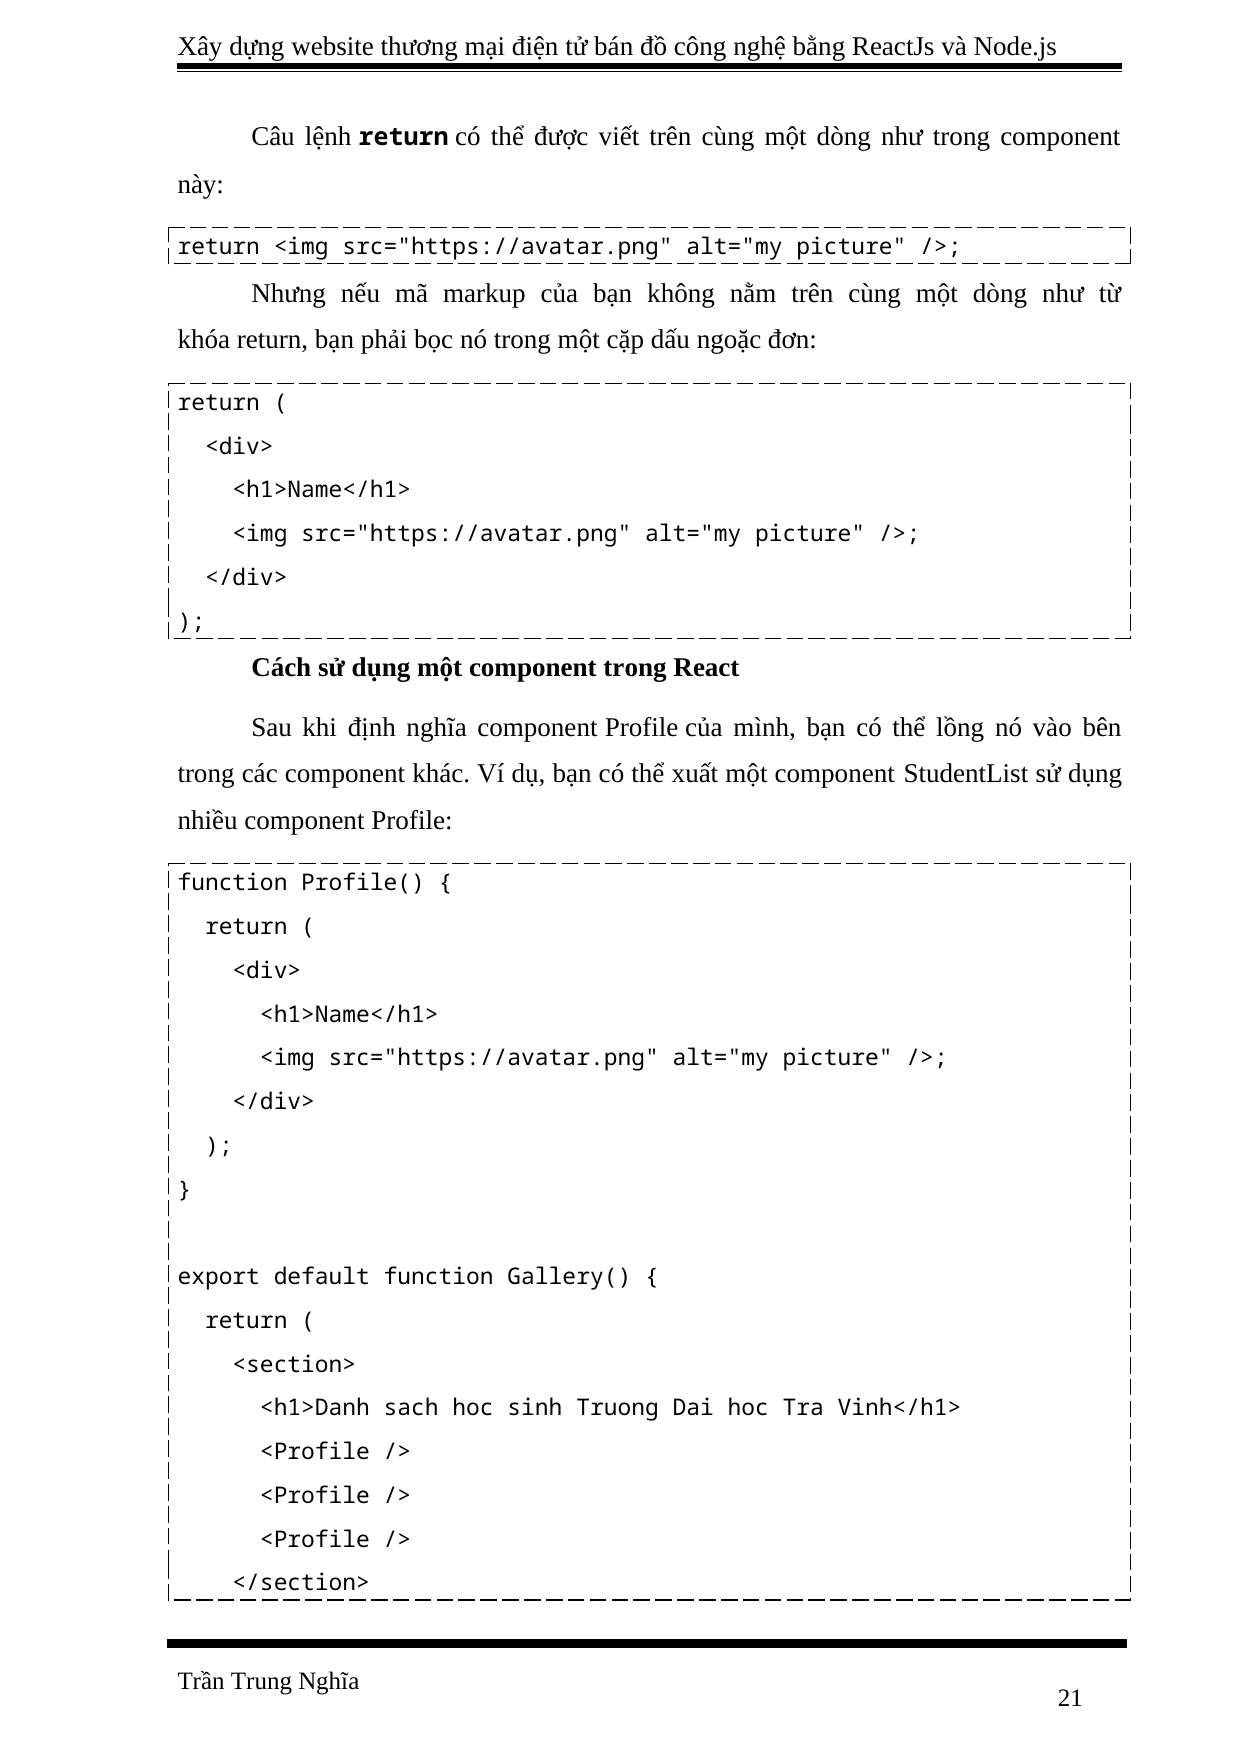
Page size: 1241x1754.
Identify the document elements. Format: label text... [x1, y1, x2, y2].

text } [168, 1169, 1131, 1204]
text <h1>Danh sach hoc sinh Truong Dai hoc Tra Vinh</h1> [168, 1388, 1131, 1422]
text </div> [168, 558, 1131, 592]
text <img src="https://avatar.png" alt="my picture" />; [168, 1038, 1131, 1072]
text <h1>Name</h1> [168, 994, 1131, 1029]
text Cách sử dụng một component trong React [177, 651, 1122, 683]
text Sau khi định nghĩa component Profile của mình, bạn có thể lồng nó vào bên trong các component khác. Ví dụ, bạn có thể xuất một component StudentList sử dụng nhiều component Profile: [177, 711, 1122, 835]
text function Profile() { [168, 863, 1131, 897]
text <Profile /> [168, 1476, 1131, 1510]
text <h1>Name</h1> [168, 470, 1131, 504]
text return <img src="https://avatar.png" alt="my picture" />; [168, 227, 1131, 264]
text Nhưng nếu mã markup của bạn không nằm trên cùng một dòng như từ khóa return, bạn phải bọc nó trong một cặp dấu ngoặc đơn: [177, 277, 1122, 355]
text Câu lệnh return có thể được viết trên cùng một dòng như trong component này: [177, 118, 1122, 199]
text <section> [168, 1344, 1131, 1379]
text ); [168, 601, 1131, 639]
text <div> [168, 426, 1131, 461]
text export default function Gallery() { [168, 1257, 1131, 1291]
text <Profile /> [168, 1432, 1131, 1466]
text </section> [168, 1563, 1131, 1601]
text return ( [168, 907, 1131, 941]
text <Profile /> [168, 1519, 1131, 1554]
text </div> [168, 1082, 1131, 1116]
text return ( [168, 1301, 1131, 1335]
text <div> [168, 951, 1131, 985]
text ); [168, 1126, 1131, 1160]
text <img src="https://avatar.png" alt="my picture" />; [168, 514, 1131, 548]
text return ( [168, 383, 1131, 417]
